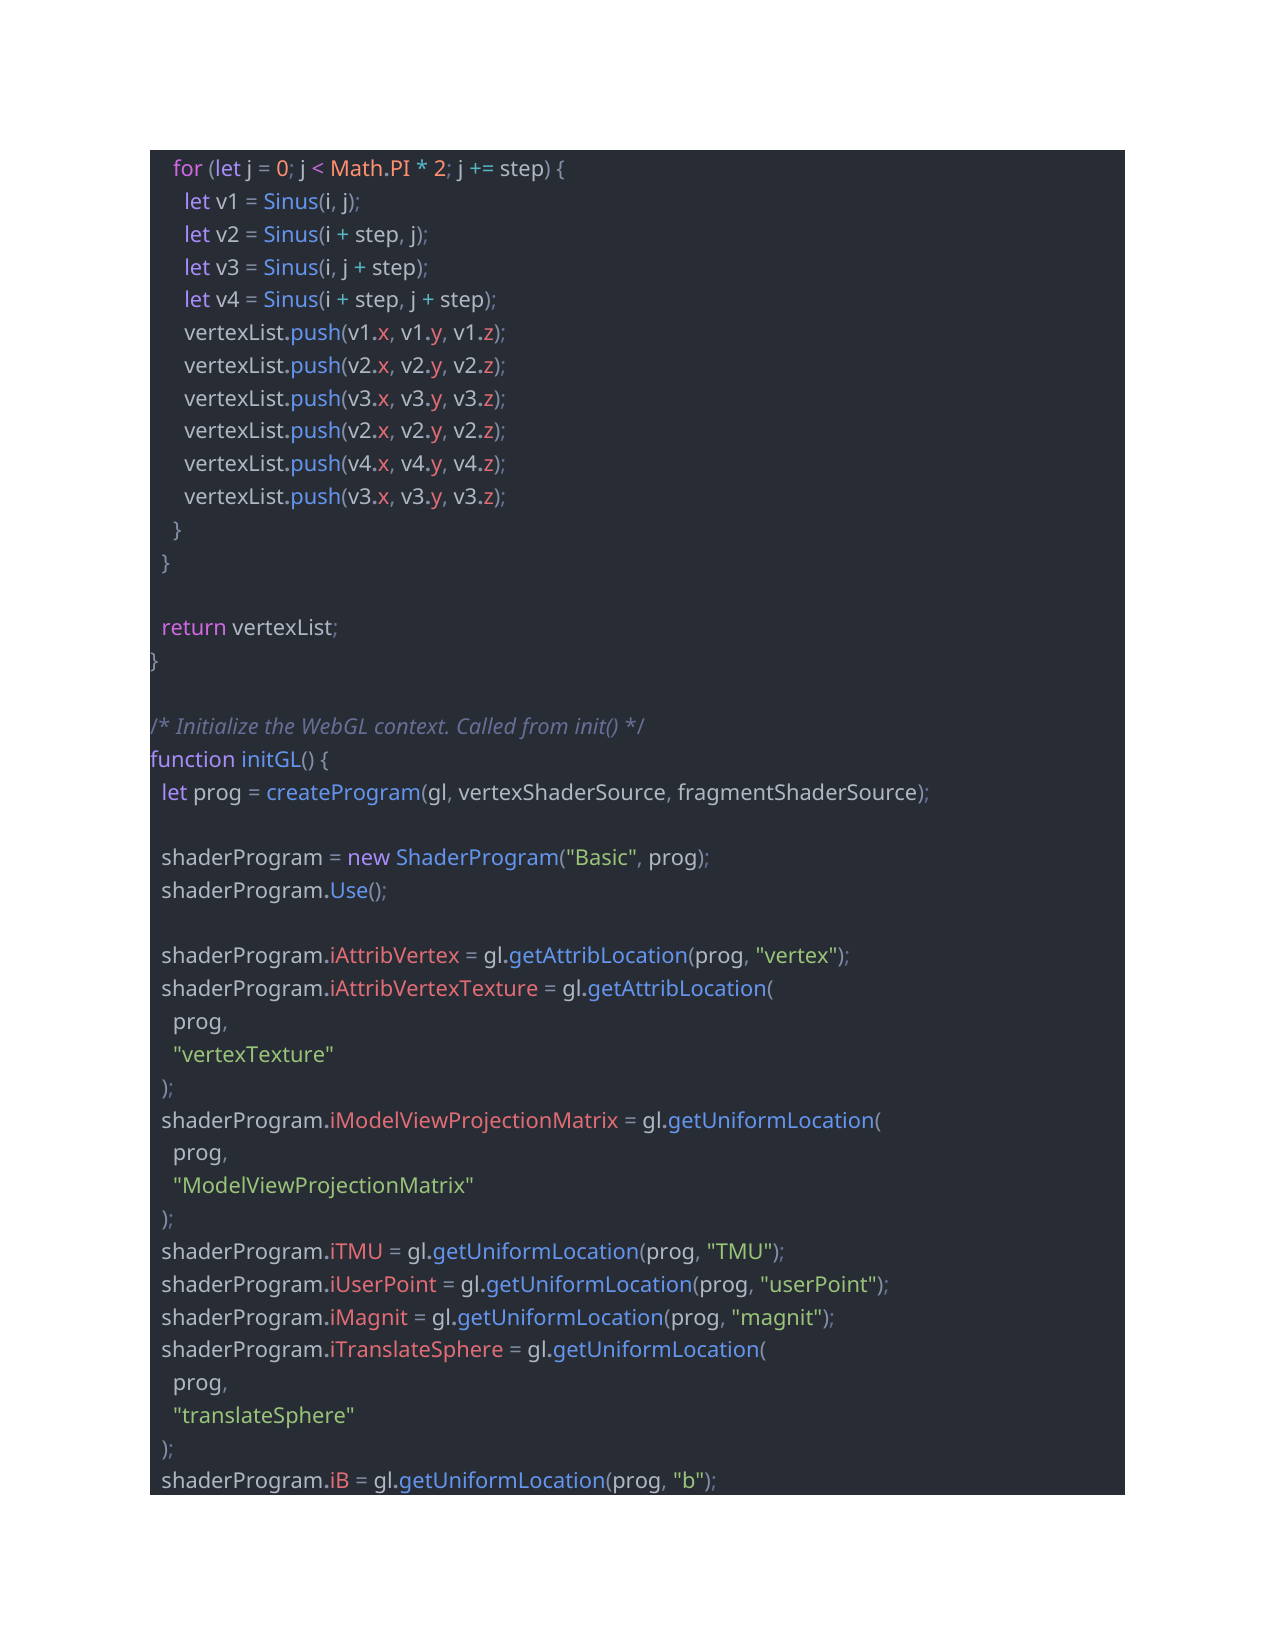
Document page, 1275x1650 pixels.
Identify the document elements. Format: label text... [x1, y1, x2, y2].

text shaderProgram.iAttribVertex = gl.getAttribLocation(prog, "vertex"); [150, 937, 1125, 970]
text for (let j = 0; j < Math.PI * 2; j += step) { [150, 150, 1125, 183]
text } [150, 544, 1125, 577]
text vertexList.push(v1.x, v1.y, v1.z); [150, 314, 1125, 347]
text prog, [150, 1364, 1125, 1397]
text shaderProgram.iB = gl.getUniformLocation(prog, "b"); [150, 1462, 1125, 1495]
text let v4 = Sinus(i + step, j + step); [150, 281, 1125, 314]
text vertexList.push(v3.x, v3.y, v3.z); [150, 478, 1125, 511]
text vertexList.push(v2.x, v2.y, v2.z); [150, 412, 1125, 445]
text shaderProgram.iTranslateSphere = gl.getUniformLocation( [150, 1331, 1125, 1364]
text let prog = createProgram(gl, vertexShaderSource, fragmentShaderSource); [150, 773, 1125, 806]
text return vertexList; [150, 609, 1125, 642]
text shaderProgram.iUserPoint = gl.getUniformLocation(prog, "userPoint"); [150, 1266, 1125, 1298]
text vertexList.push(v4.x, v4.y, v4.z); [150, 445, 1125, 478]
text "vertexTexture" [150, 1036, 1125, 1069]
text let v3 = Sinus(i, j + step); [150, 248, 1125, 281]
text ); [150, 1200, 1125, 1233]
text shaderProgram.Use(); [150, 872, 1125, 905]
text function initGL() { [150, 741, 1125, 773]
text shaderProgram.iMagnit = gl.getUniformLocation(prog, "magnit"); [150, 1298, 1125, 1331]
text ); [150, 1069, 1125, 1102]
text shaderProgram.iTMU = gl.getUniformLocation(prog, "TMU"); [150, 1233, 1125, 1266]
text vertexList.push(v3.x, v3.y, v3.z); [150, 380, 1125, 412]
text } [150, 642, 1125, 675]
text shaderProgram = new ShaderProgram("Basic", prog); [150, 839, 1125, 872]
text prog, [150, 1134, 1125, 1167]
text "ModelViewProjectionMatrix" [150, 1167, 1125, 1200]
text } [150, 511, 1125, 544]
text prog, [150, 1003, 1125, 1036]
text "translateSphere" [150, 1397, 1125, 1430]
text let v2 = Sinus(i + step, j); [150, 216, 1125, 248]
text let v1 = Sinus(i, j); [150, 183, 1125, 216]
text ); [150, 1430, 1125, 1462]
text /* Initialize the WebGL context. Called from init() */ [150, 708, 1125, 741]
text shaderProgram.iModelViewProjectionMatrix = gl.getUniformLocation( [150, 1102, 1125, 1134]
text vertexList.push(v2.x, v2.y, v2.z); [150, 347, 1125, 380]
text shaderProgram.iAttribVertexTexture = gl.getAttribLocation( [150, 970, 1125, 1003]
